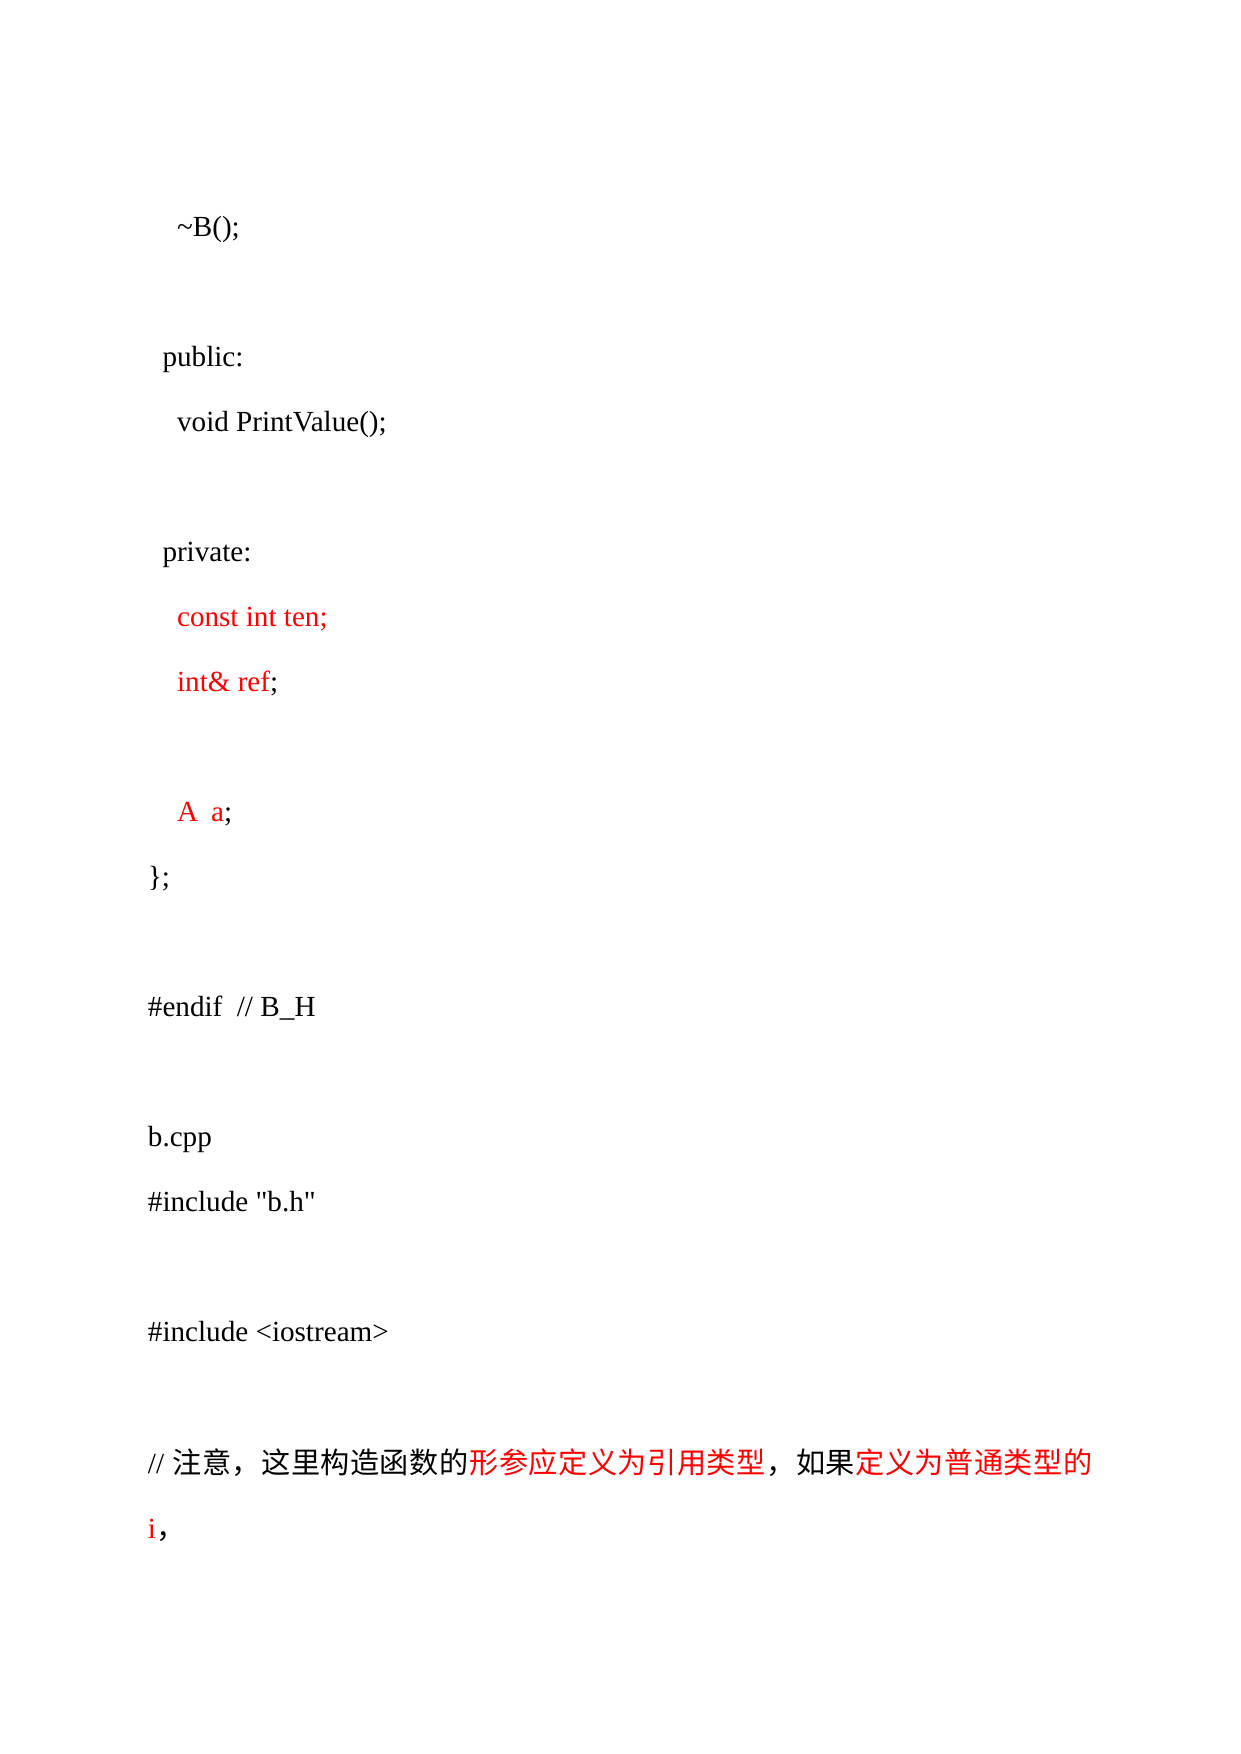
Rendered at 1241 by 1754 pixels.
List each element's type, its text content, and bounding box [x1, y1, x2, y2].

text // 注意，这里构造函数的形参应定义为引用类型，如果定义为普通类型的i， [148, 1428, 1092, 1558]
text }; [148, 843, 1092, 908]
text private: [148, 518, 1092, 583]
text A a; [148, 778, 1092, 843]
text const int ten; [148, 583, 1092, 648]
text int& ref; [148, 648, 1092, 713]
text #endif // B_H [148, 973, 1092, 1038]
text #include "b.h" [148, 1168, 1092, 1233]
text public: [148, 323, 1092, 388]
text ~B(); [148, 193, 1092, 258]
text void PrintValue(); [148, 388, 1092, 453]
text #include <iostream> [148, 1298, 1092, 1363]
text b.cpp [148, 1103, 1092, 1168]
